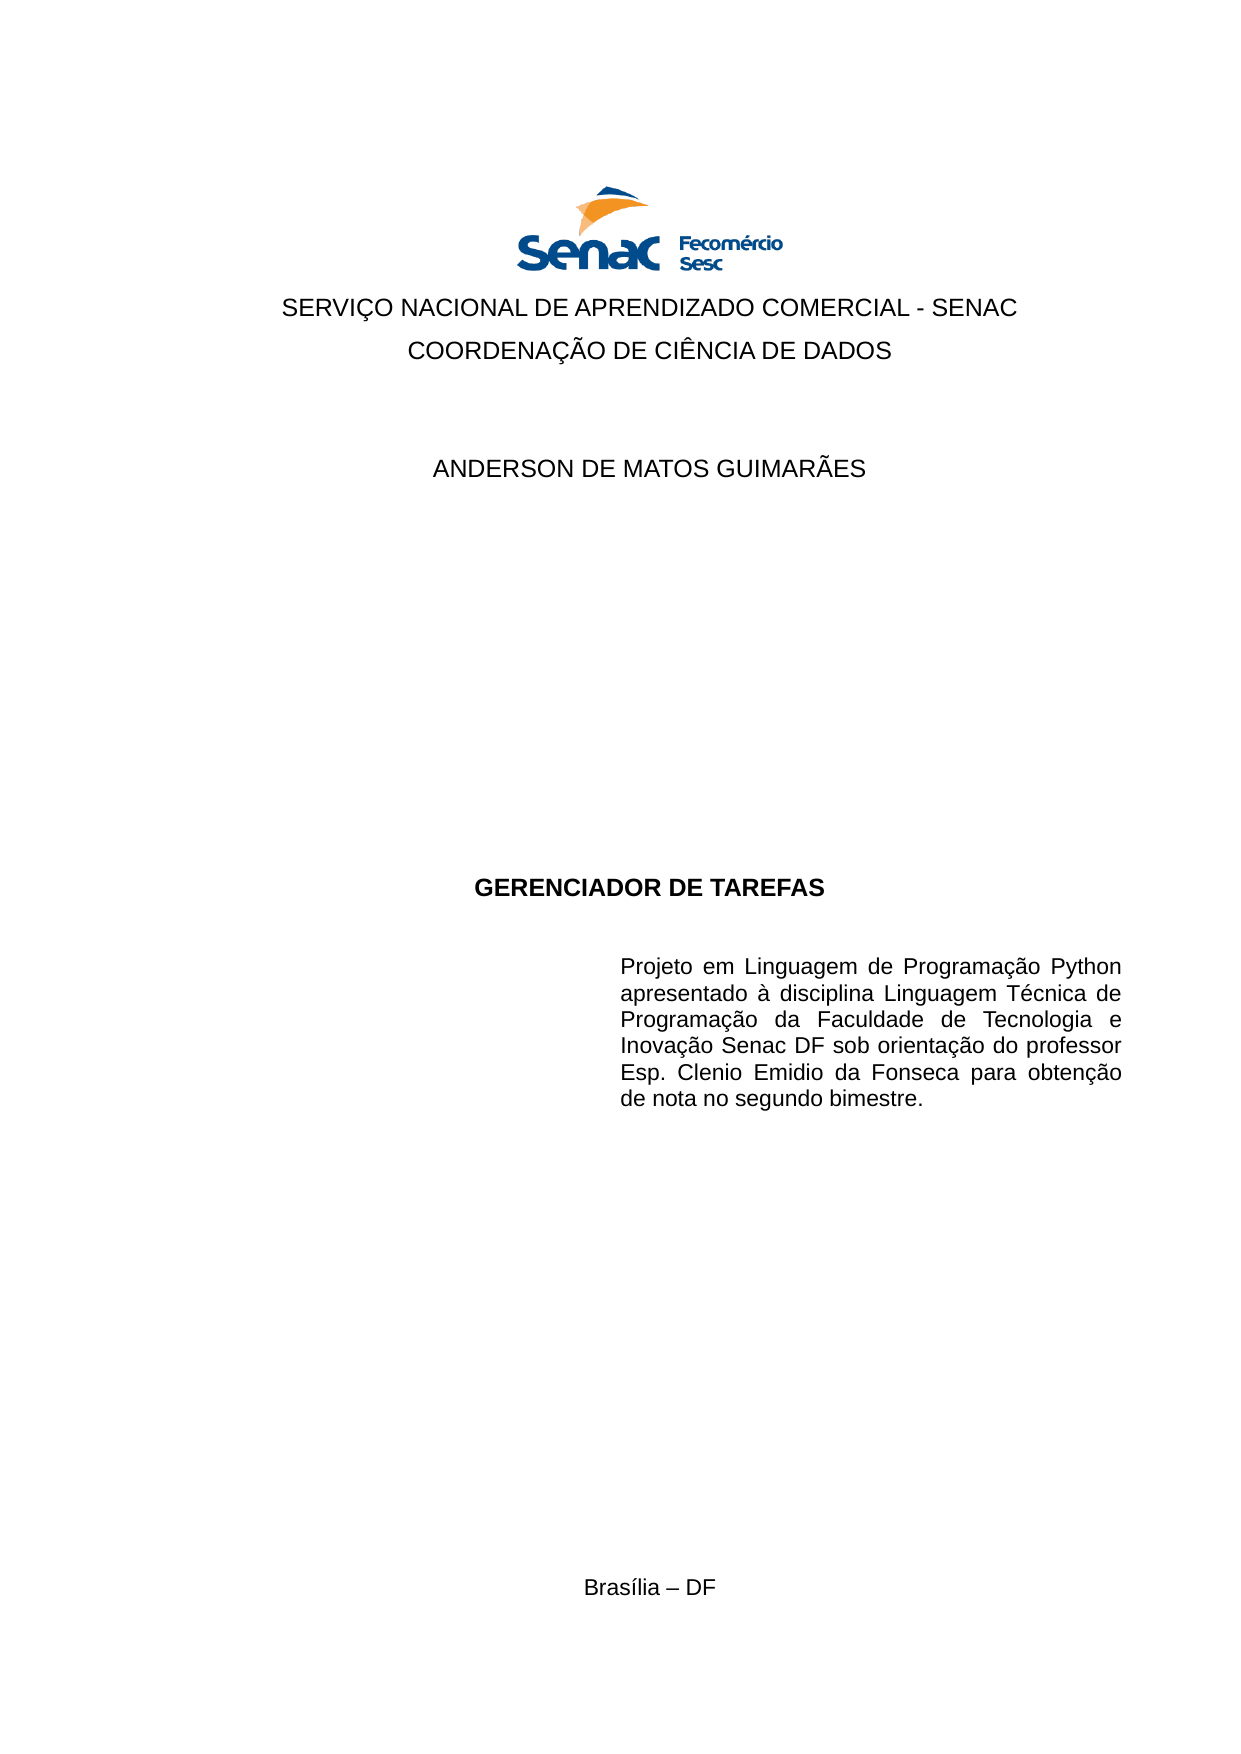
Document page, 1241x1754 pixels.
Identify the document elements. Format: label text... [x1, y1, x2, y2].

text serviço nacional de aprendizado comercial - senac [177, 177, 1122, 322]
text coordenação de ciência de dados [177, 336, 1122, 365]
picture [512, 178, 787, 279]
text GERENCIADOR DE TAREFAS [177, 873, 1122, 901]
text Projeto em Linguagem de Programação Python apresentado à disciplina Linguagem Técnica de Programação da Faculdade de Tecnologia e Inovação Senac DF sob orientação do professor Esp. Clenio Emidio da Fonseca para obtenção de nota no segundo bimestre. [620, 953, 1122, 1111]
text Brasília – DF [177, 1574, 1122, 1600]
text ANDERSON DE MATOS GUIMARÃES [177, 454, 1122, 483]
